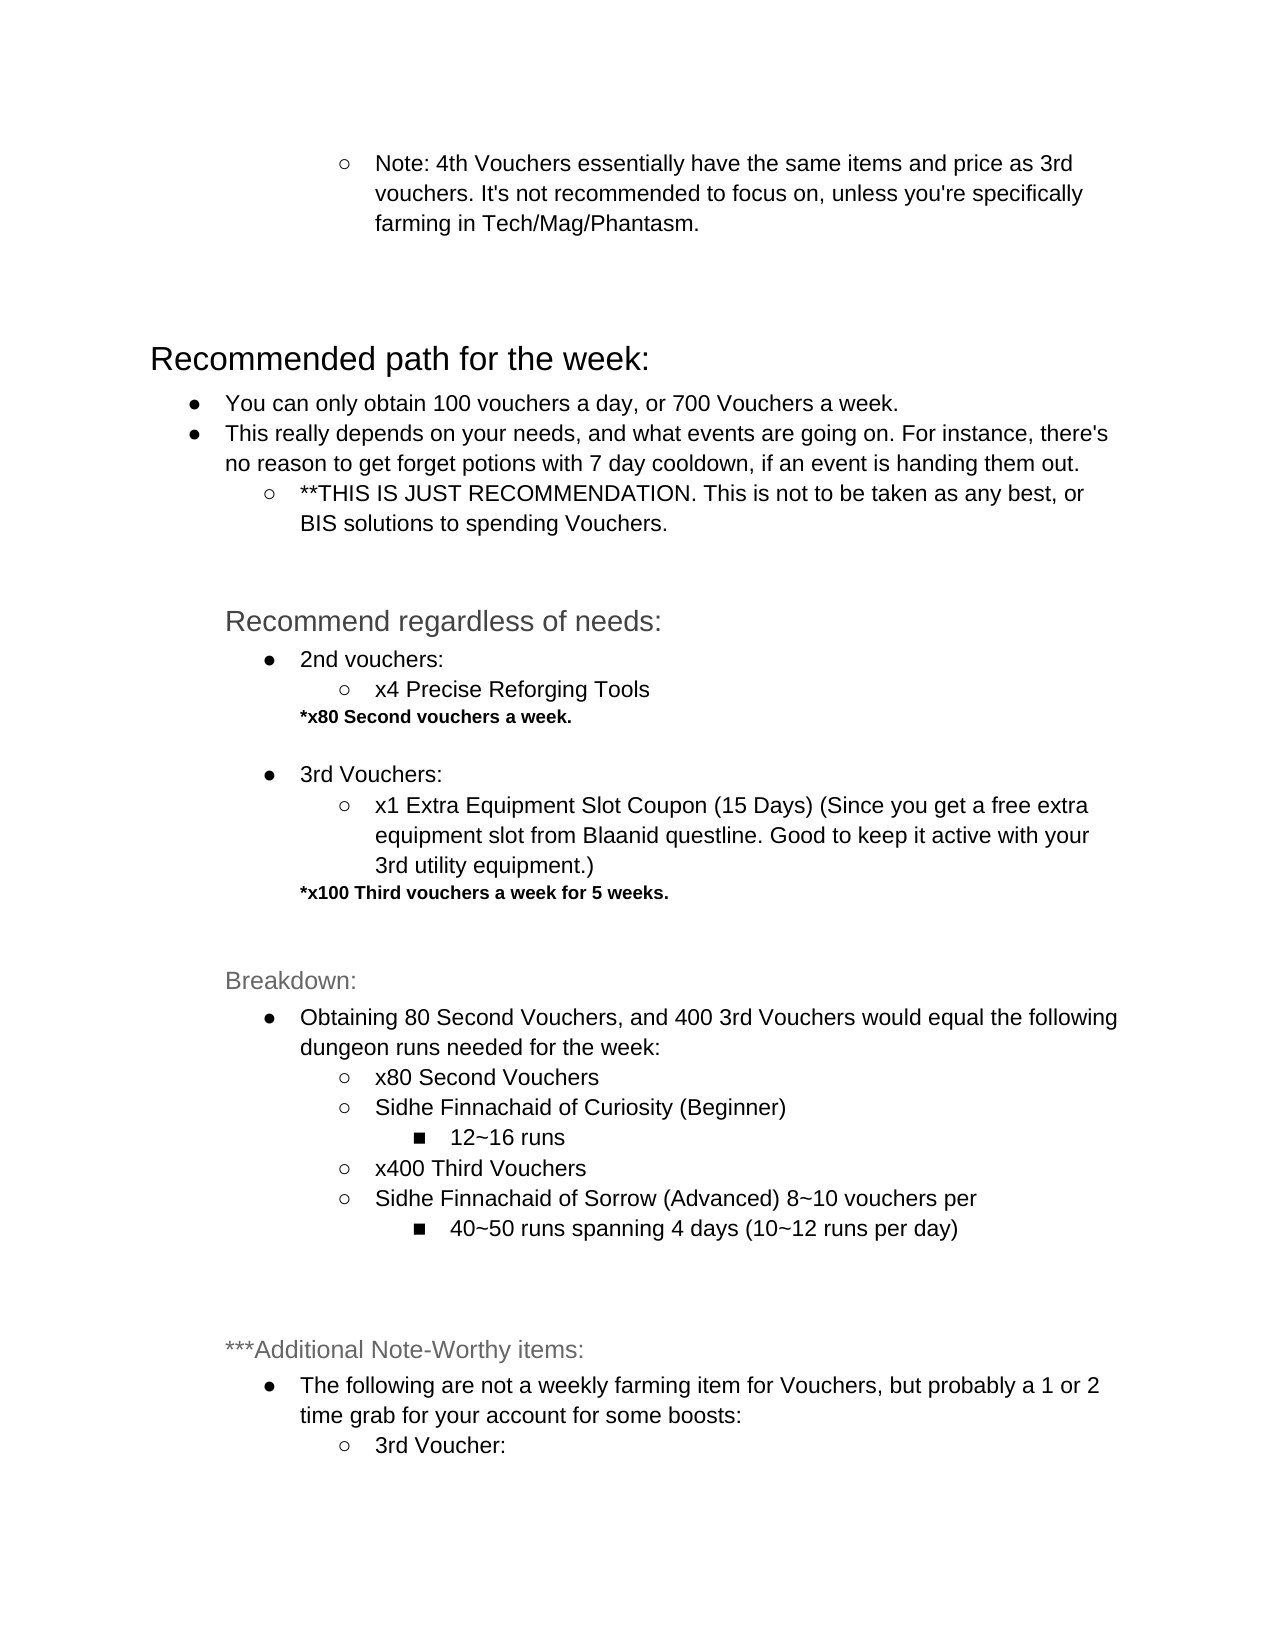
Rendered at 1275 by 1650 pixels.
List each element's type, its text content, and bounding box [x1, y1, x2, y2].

text *x100 Third vouchers a week for 5 weeks. [225, 882, 1125, 904]
list This really depends on your needs, and what events are going on. For instance, there's no reason to get forget potions with 7 day cooldown, if an event is handing them out. [187, 420, 1125, 476]
list Sidhe Finnachaid of Sorrow (Advanced) 8~10 vouchers per [337, 1185, 1125, 1211]
list 3rd Voucher: [337, 1432, 1125, 1458]
list x1 Extra Equipment Slot Coupon (15 Days) (Since you get a free extra equipment slot from Blaanid questline. Good to keep it active with your 3rd utility equipment.) [337, 792, 1125, 878]
subtitle Breakdown: [150, 966, 1125, 995]
list Note: 4th Vouchers essentially have the same items and price as 3rd vouchers. It's not recommended to focus on, unless you're specifically farming in Tech/Mag/Phantasm. [337, 150, 1125, 237]
list x4 Precise Reforging Tools [337, 676, 1125, 702]
list 2nd vouchers: [262, 646, 1125, 672]
list 12~16 runs [412, 1124, 1125, 1151]
list 40~50 runs spanning 4 days (10~12 runs per day) [412, 1215, 1125, 1241]
subtitle Recommend regardless of needs: [150, 604, 1125, 638]
subtitle Recommended path for the week: [150, 338, 1125, 377]
list You can only obtain 100 vouchers a day, or 700 Vouchers a week. [187, 389, 1125, 416]
subtitle ***Additional Note-Worthy items: [150, 1335, 1125, 1363]
list **THIS IS JUST RECOMMENDATION. This is not to be taken as any best, or BIS solutions to spending Vouchers. [262, 480, 1125, 537]
list 3rd Vouchers: [262, 761, 1125, 788]
list Obtaining 80 Second Vouchers, and 400 3rd Vouchers would equal the following dungeon runs needed for the week: [262, 1003, 1125, 1060]
list x80 Second Vouchers [337, 1064, 1125, 1090]
list The following are not a weekly farming item for Vouchers, but probably a 1 or 2 time grab for your account for some boosts: [262, 1372, 1125, 1428]
list Sidhe Finnachaid of Curiosity (Beginner) [337, 1094, 1125, 1120]
text *x80 Second vouchers a week. [300, 706, 1125, 728]
list x400 Third Vouchers [337, 1154, 1125, 1181]
